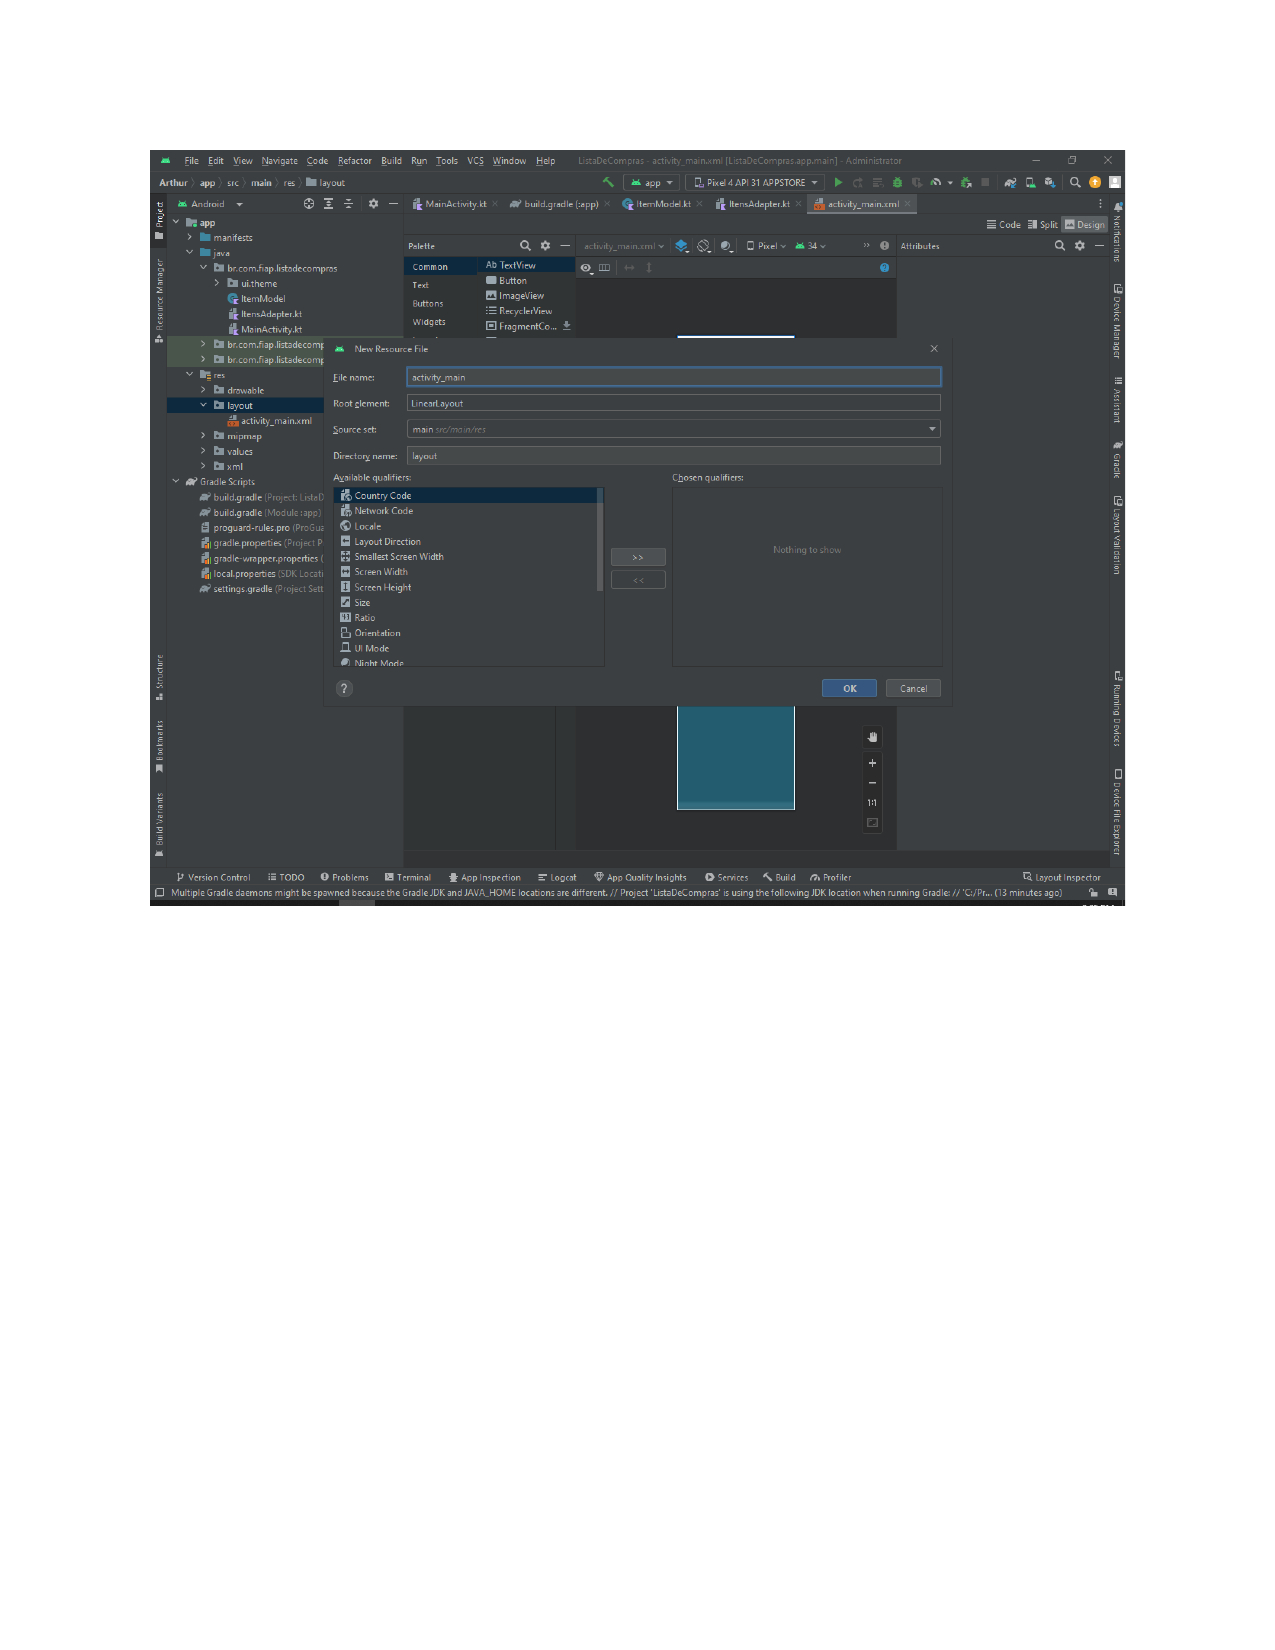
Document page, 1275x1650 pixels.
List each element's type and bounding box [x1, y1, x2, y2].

picture [150, 150, 1125, 906]
